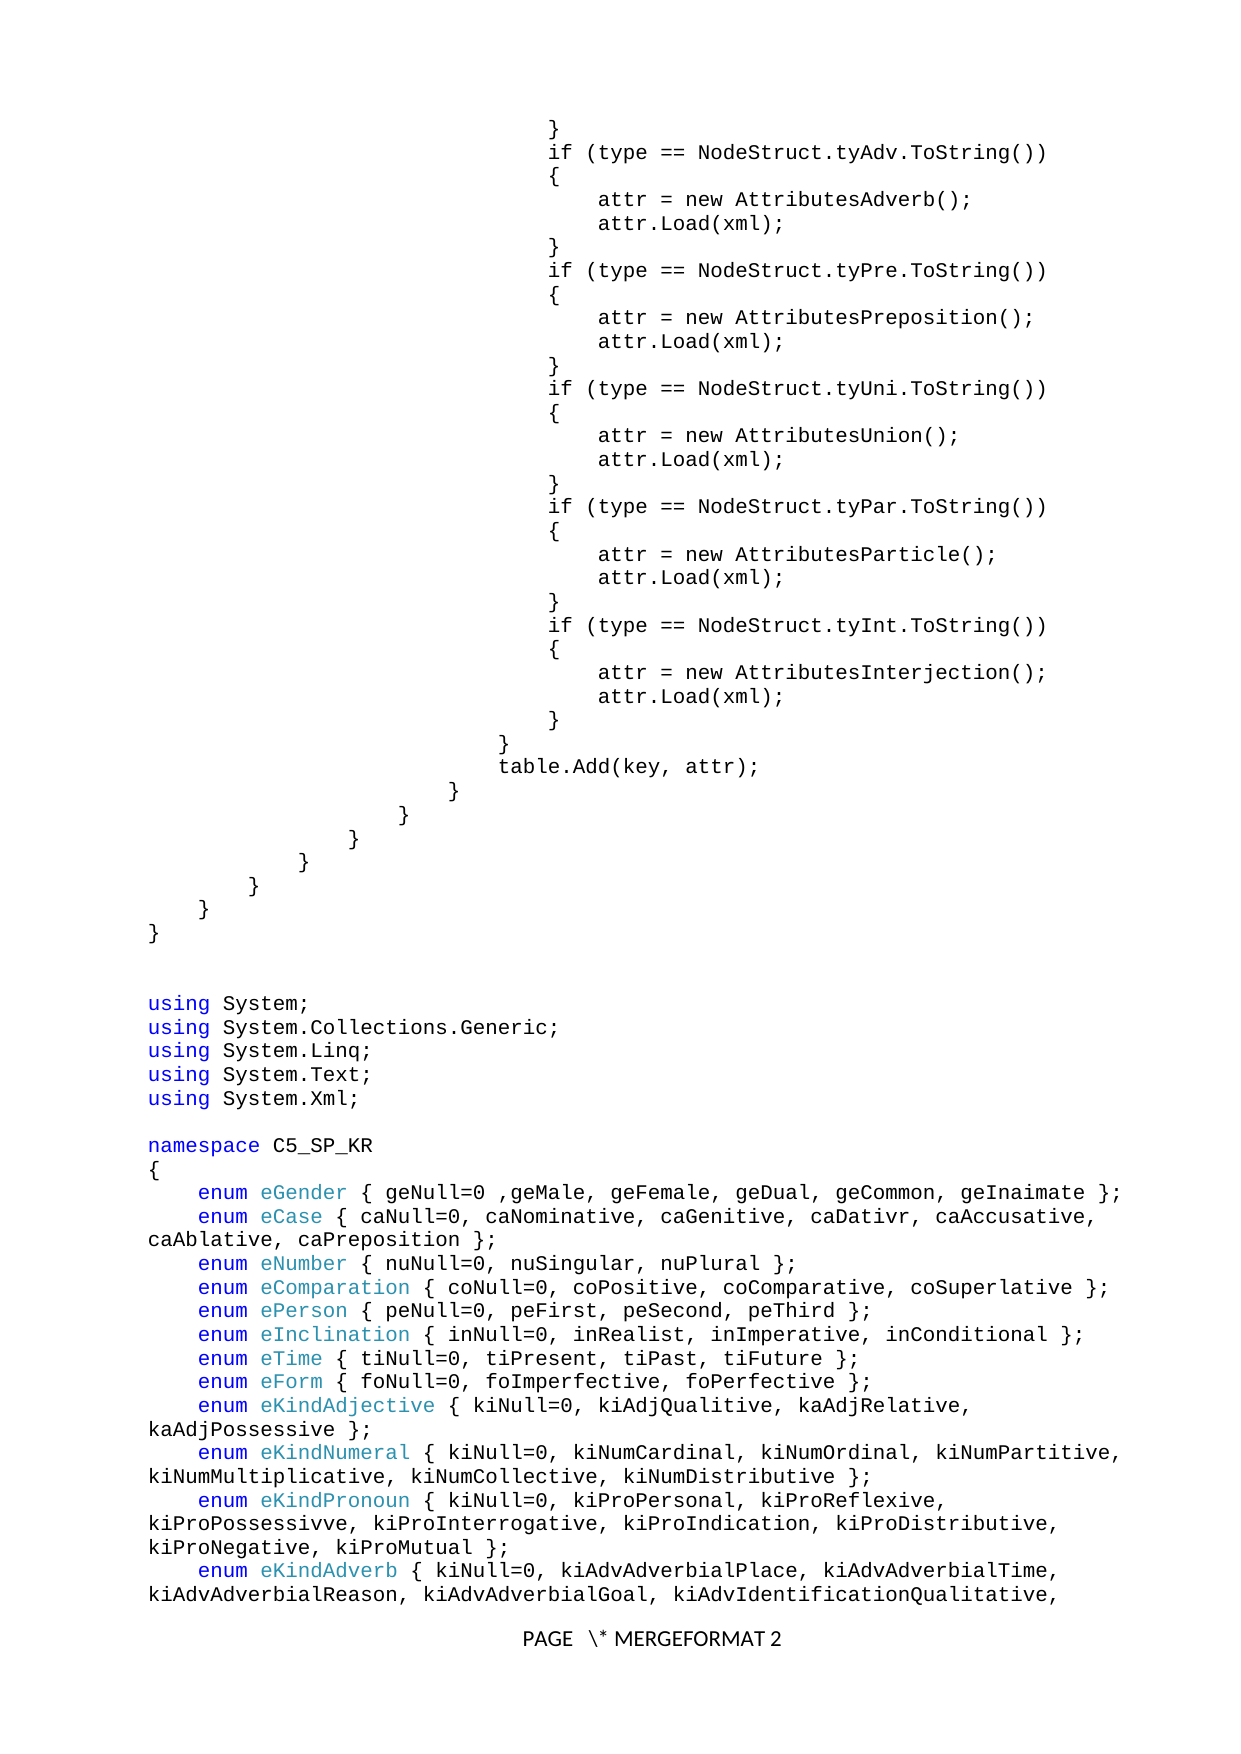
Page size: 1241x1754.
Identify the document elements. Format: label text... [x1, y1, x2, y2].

text { [148, 638, 1152, 662]
text enum eKindAdjective { kiNull=0, kiAdjQualitive, kaAdjRelative, kaAdjPossessive }; [148, 1395, 1152, 1442]
text attr = new AttributesPreposition(); [148, 307, 1152, 331]
text attr = new AttributesAdverb(); [148, 189, 1152, 213]
text enum eTime { tiNull=0, tiPresent, tiPast, tiFuture }; [148, 1348, 1152, 1371]
text enum ePerson { peNull=0, peFirst, peSecond, peThird }; [148, 1300, 1152, 1324]
text using System.Collections.Generic; [148, 1017, 1152, 1040]
text enum eKindNumeral { kiNull=0, kiNumCardinal, kiNumOrdinal, kiNumPartitive, kiNumMultiplicative, kiNumCollective, kiNumDistributive }; [148, 1442, 1152, 1489]
text if (type == NodeStruct.tyPar.ToString()) [148, 496, 1152, 520]
text using System.Text; [148, 1064, 1152, 1088]
text enum eNumber { nuNull=0, nuSingular, nuPlural }; [148, 1253, 1152, 1277]
text if (type == NodeStruct.tyUni.ToString()) [148, 378, 1152, 402]
text attr.Load(xml); [148, 449, 1152, 473]
text using System; [148, 993, 1152, 1017]
text } [148, 827, 1152, 851]
text attr.Load(xml); [148, 567, 1152, 591]
text } [148, 898, 1152, 922]
text enum eGender { geNull=0 ,geMale, geFemale, geDual, geCommon, geInaimate }; [148, 1182, 1152, 1206]
text attr.Load(xml); [148, 213, 1152, 236]
text table.Add(key, attr); [148, 757, 1152, 780]
text attr = new AttributesUnion(); [148, 426, 1152, 449]
text enum eKindPronoun { kiNull=0, kiProPersonal, kiProReflexive, kiProPossessivve, kiProInterrogative, kiProIndication, kiProDistributive, kiProNegative, kiProMutual }; [148, 1489, 1152, 1561]
text } [148, 804, 1152, 827]
text attr.Load(xml); [148, 331, 1152, 354]
text } [148, 118, 1152, 142]
text attr.Load(xml); [148, 686, 1152, 709]
text attr = new AttributesInterjection(); [148, 662, 1152, 686]
text } [148, 709, 1152, 733]
text enum eCase { caNull=0, caNominative, caGenitive, caDativr, caAccusative, caAblative, caPreposition }; [148, 1206, 1152, 1253]
text using System.Linq; [148, 1040, 1152, 1064]
text } [148, 780, 1152, 804]
text } [148, 875, 1152, 898]
text } [148, 733, 1152, 757]
text namespace C5_SP_KR [148, 1135, 1152, 1158]
text enum eComparation { coNull=0, coPositive, coComparative, coSuperlative }; [148, 1277, 1152, 1300]
text } [148, 473, 1152, 496]
text if (type == NodeStruct.tyInt.ToString()) [148, 615, 1152, 638]
text } [148, 922, 1152, 946]
text enum eForm { foNull=0, foImperfective, foPerfective }; [148, 1371, 1152, 1395]
text { [148, 1158, 1152, 1182]
text { [148, 284, 1152, 307]
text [148, 1561, 1152, 1608]
text if (type == NodeStruct.tyPre.ToString()) [148, 260, 1152, 284]
text enum eInclination { inNull=0, inRealist, inImperative, inConditional }; [148, 1324, 1152, 1348]
text } [148, 591, 1152, 615]
text using System.Xml; [148, 1088, 1152, 1111]
text } [148, 851, 1152, 875]
text } [148, 236, 1152, 260]
text { [148, 402, 1152, 426]
text } [148, 354, 1152, 378]
text { [148, 165, 1152, 189]
text if (type == NodeStruct.tyAdv.ToString()) [148, 142, 1152, 165]
text { [148, 520, 1152, 544]
text attr = new AttributesParticle(); [148, 544, 1152, 567]
